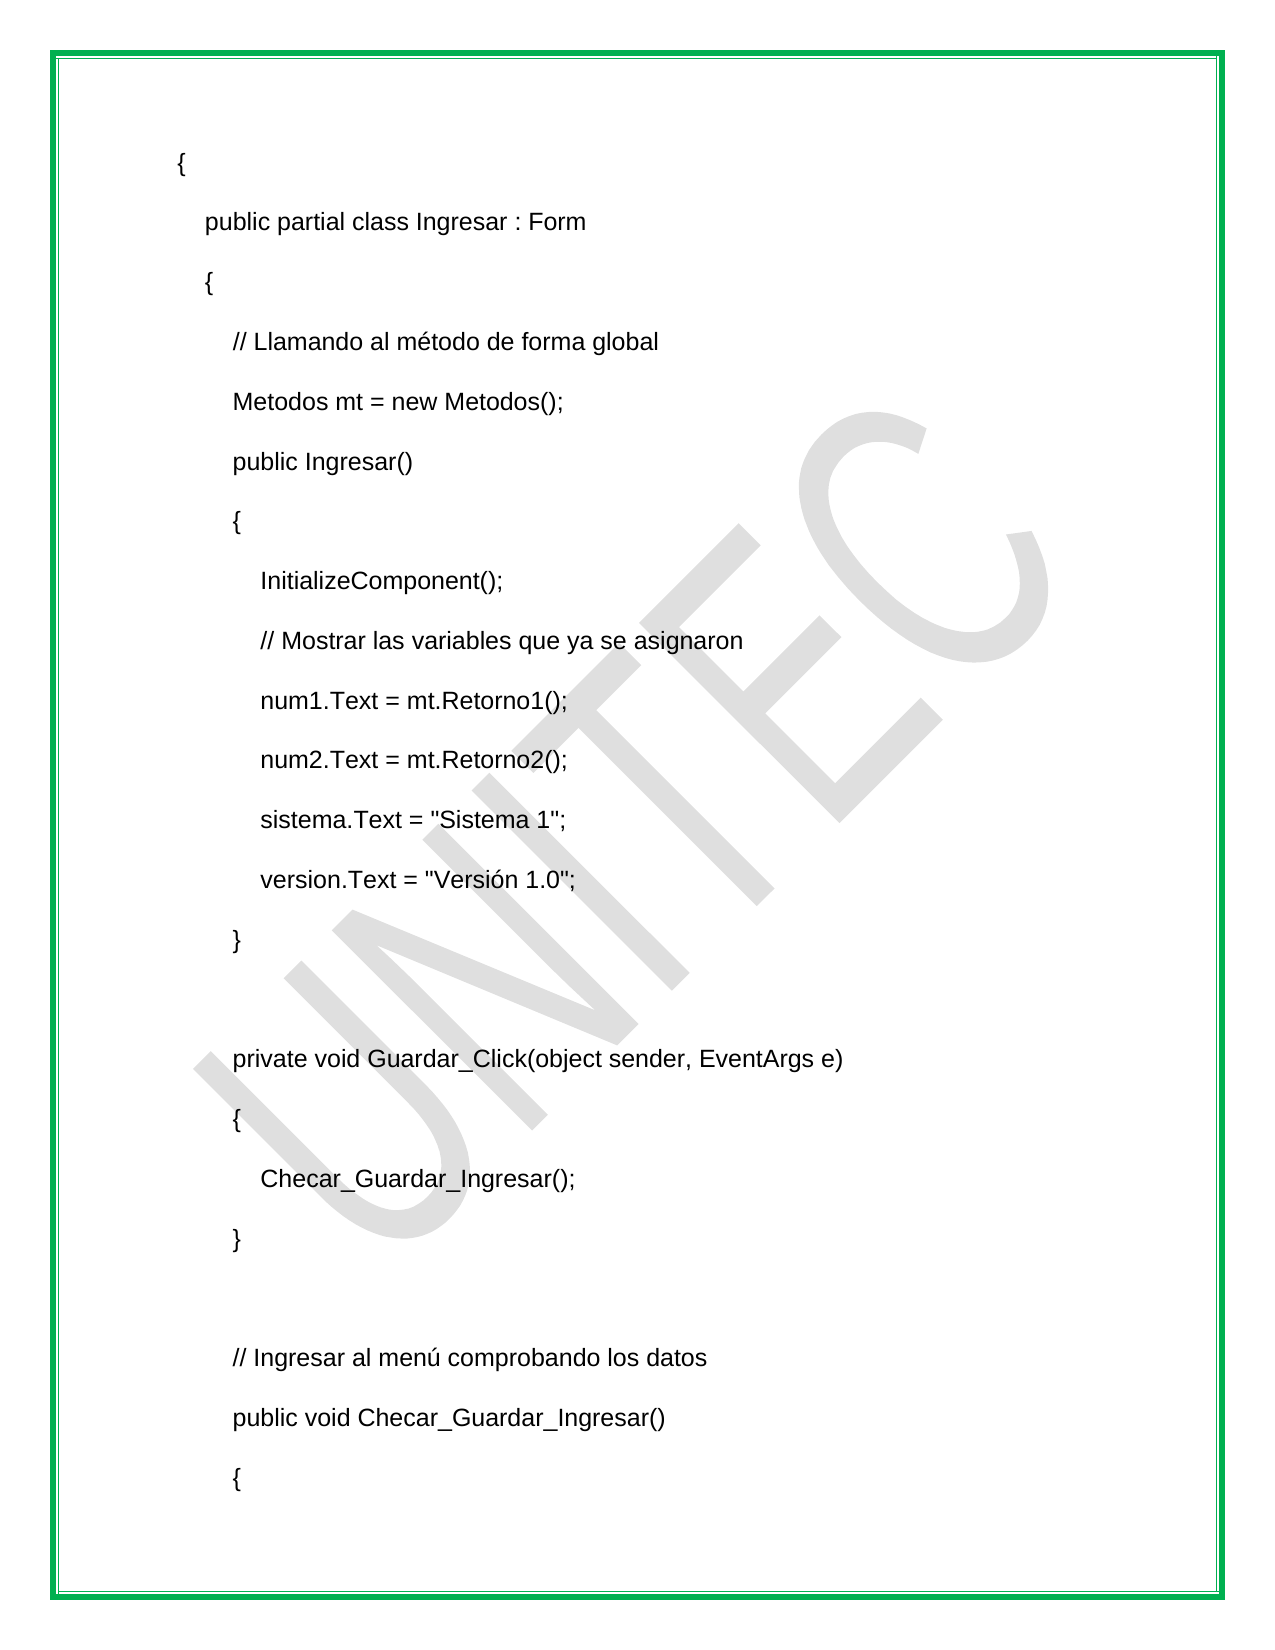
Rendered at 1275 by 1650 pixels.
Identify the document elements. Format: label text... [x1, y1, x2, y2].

text { [177, 1463, 1098, 1492]
text } [177, 1224, 1098, 1253]
text private void Guardar_Click(object sender, EventArgs e) [177, 1044, 1098, 1073]
text version.Text = "Versión 1.0"; [177, 865, 1098, 894]
text Checar_Guardar_Ingresar(); [177, 1164, 1098, 1193]
text { [177, 267, 1098, 296]
text Metodos mt = new Metodos(); [177, 387, 1098, 416]
text num2.Text = mt.Retorno2(); [177, 746, 1098, 774]
text InitializeComponent(); [177, 566, 1098, 595]
text { [177, 506, 1098, 535]
text num1.Text = mt.Retorno1(); [177, 686, 1098, 714]
text } [177, 925, 1098, 954]
text // Mostrar las variables que ya se asignaron [177, 626, 1098, 655]
text public Ingresar() [177, 447, 1098, 475]
text sistema.Text = "Sistema 1"; [177, 805, 1098, 834]
text // Llamando al método de forma global [177, 327, 1098, 356]
text public partial class Ingresar : Form [177, 207, 1098, 236]
text { [177, 148, 1098, 176]
text // Ingresar al menú comprobando los datos [177, 1343, 1098, 1372]
text public void Checar_Guardar_Ingresar() [177, 1403, 1098, 1432]
text { [177, 1104, 1098, 1133]
